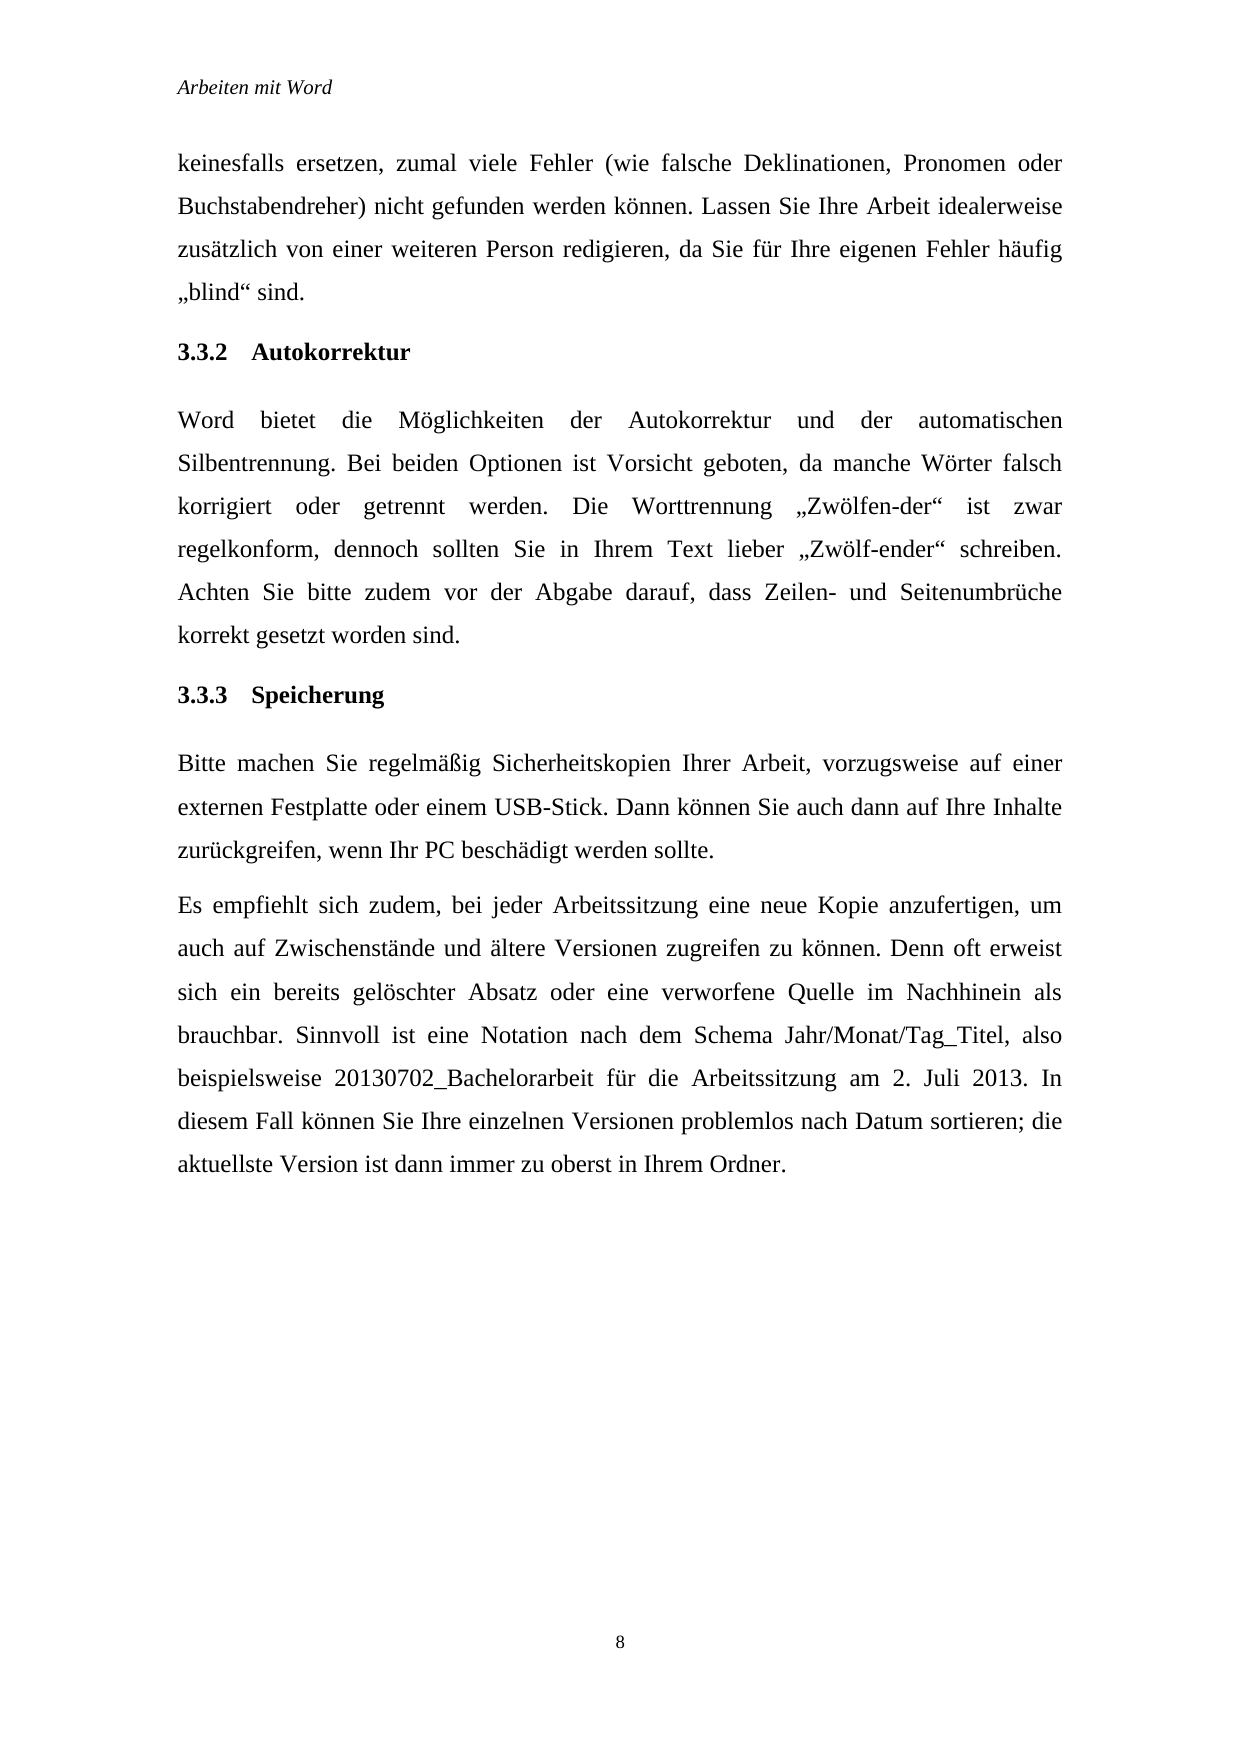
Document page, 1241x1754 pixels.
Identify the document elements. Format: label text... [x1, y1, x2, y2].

text Word bietet die Möglichkeiten der Autokorrektur und der automatischen Silbentrennung. Bei beiden Optionen ist Vorsicht geboten, da manche Wörter falsch korrigiert oder getrennt werden. Die Worttrennung „Zwölfen-der“ ist zwar regelkonform, dennoch sollten Sie in Ihrem Text lieber „Zwölf-ender“ schreiben. Achten Sie bitte zudem vor der Abgabe darauf, dass Zeilen- und Seitenumbrüche korrekt gesetzt worden sind. [177, 405, 1063, 649]
subtitle Speicherung [177, 680, 1063, 709]
subtitle Autokorrektur [177, 337, 1063, 366]
text Es empfiehlt sich zudem, bei jeder Arbeitssitzung eine neue Kopie anzufertigen, um auch auf Zwischenstände und ältere Versionen zugreifen zu können. Denn oft erweist sich ein bereits gelöschter Absatz oder eine verworfene Quelle im Nachhinein als brauchbar. Sinnvoll ist eine Notation nach dem Schema Jahr/Monat/Tag_Titel, also beispielsweise 20130702_Bachelorarbeit für die Arbeitssitzung am 2. Juli 2013. In diesem Fall können Sie Ihre einzelnen Versionen problemlos nach Datum sortieren; die aktuellste Version ist dann immer zu oberst in Ihrem Ordner. [177, 890, 1063, 1178]
text Bitte machen Sie regelmäßig Sicherheitskopien Ihrer Arbeit, vorzugsweise auf einer externen Festplatte oder einem USB-Stick. Dann können Sie auch dann auf Ihre Inhalte zurückgreifen, wenn Ihr PC beschädigt werden sollte. [177, 748, 1063, 863]
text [177, 148, 1063, 306]
